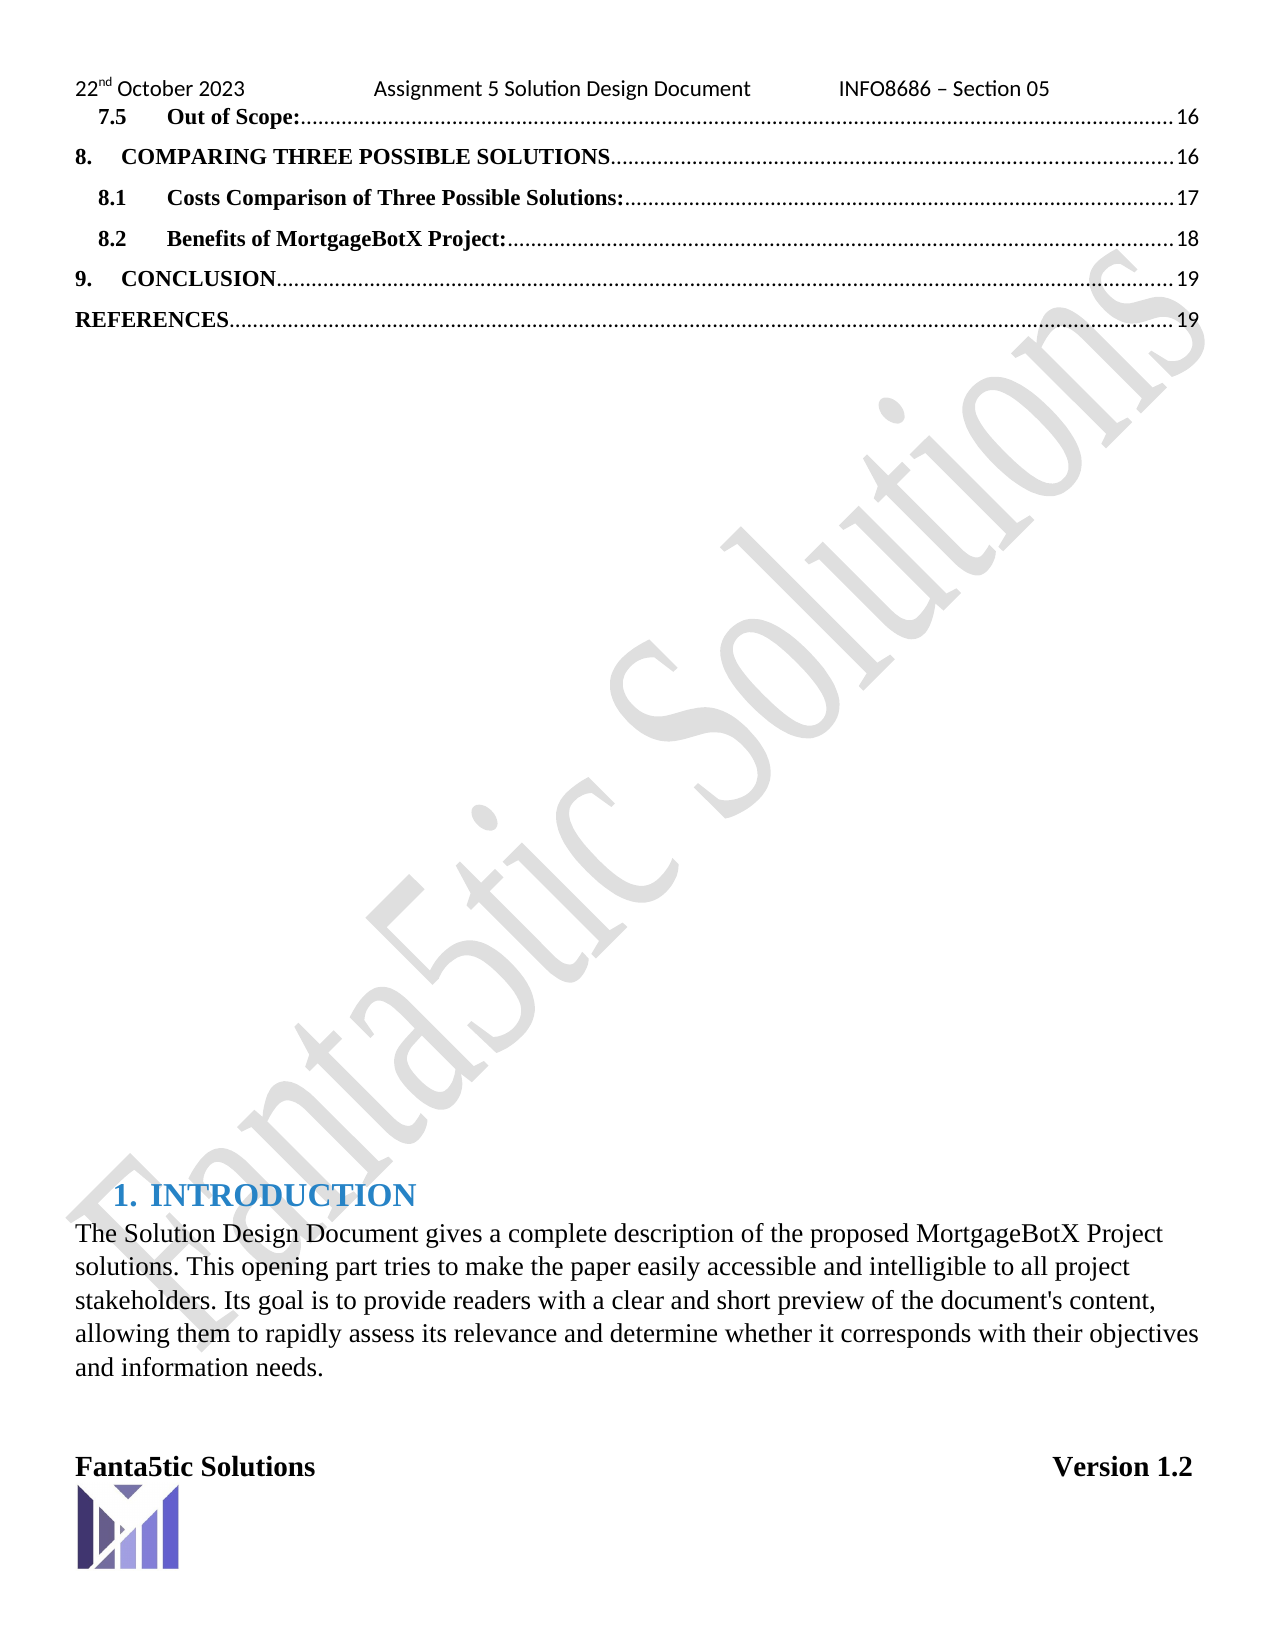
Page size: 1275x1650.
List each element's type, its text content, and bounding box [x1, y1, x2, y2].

picture [75, 1482, 180, 1571]
text The Solution Design Document gives a complete description of the proposed MortgageBotX Project solutions. This opening part tries to make the paper easily accessible and intelligible to all project stakeholders. Its goal is to provide readers with a clear and short preview of the document's content, allowing them to rapidly assess its relevance and determine whether it corresponds with their objectives and information needs. [75, 1217, 1200, 1382]
subtitle INTRODUCTION [112, 1175, 1200, 1214]
